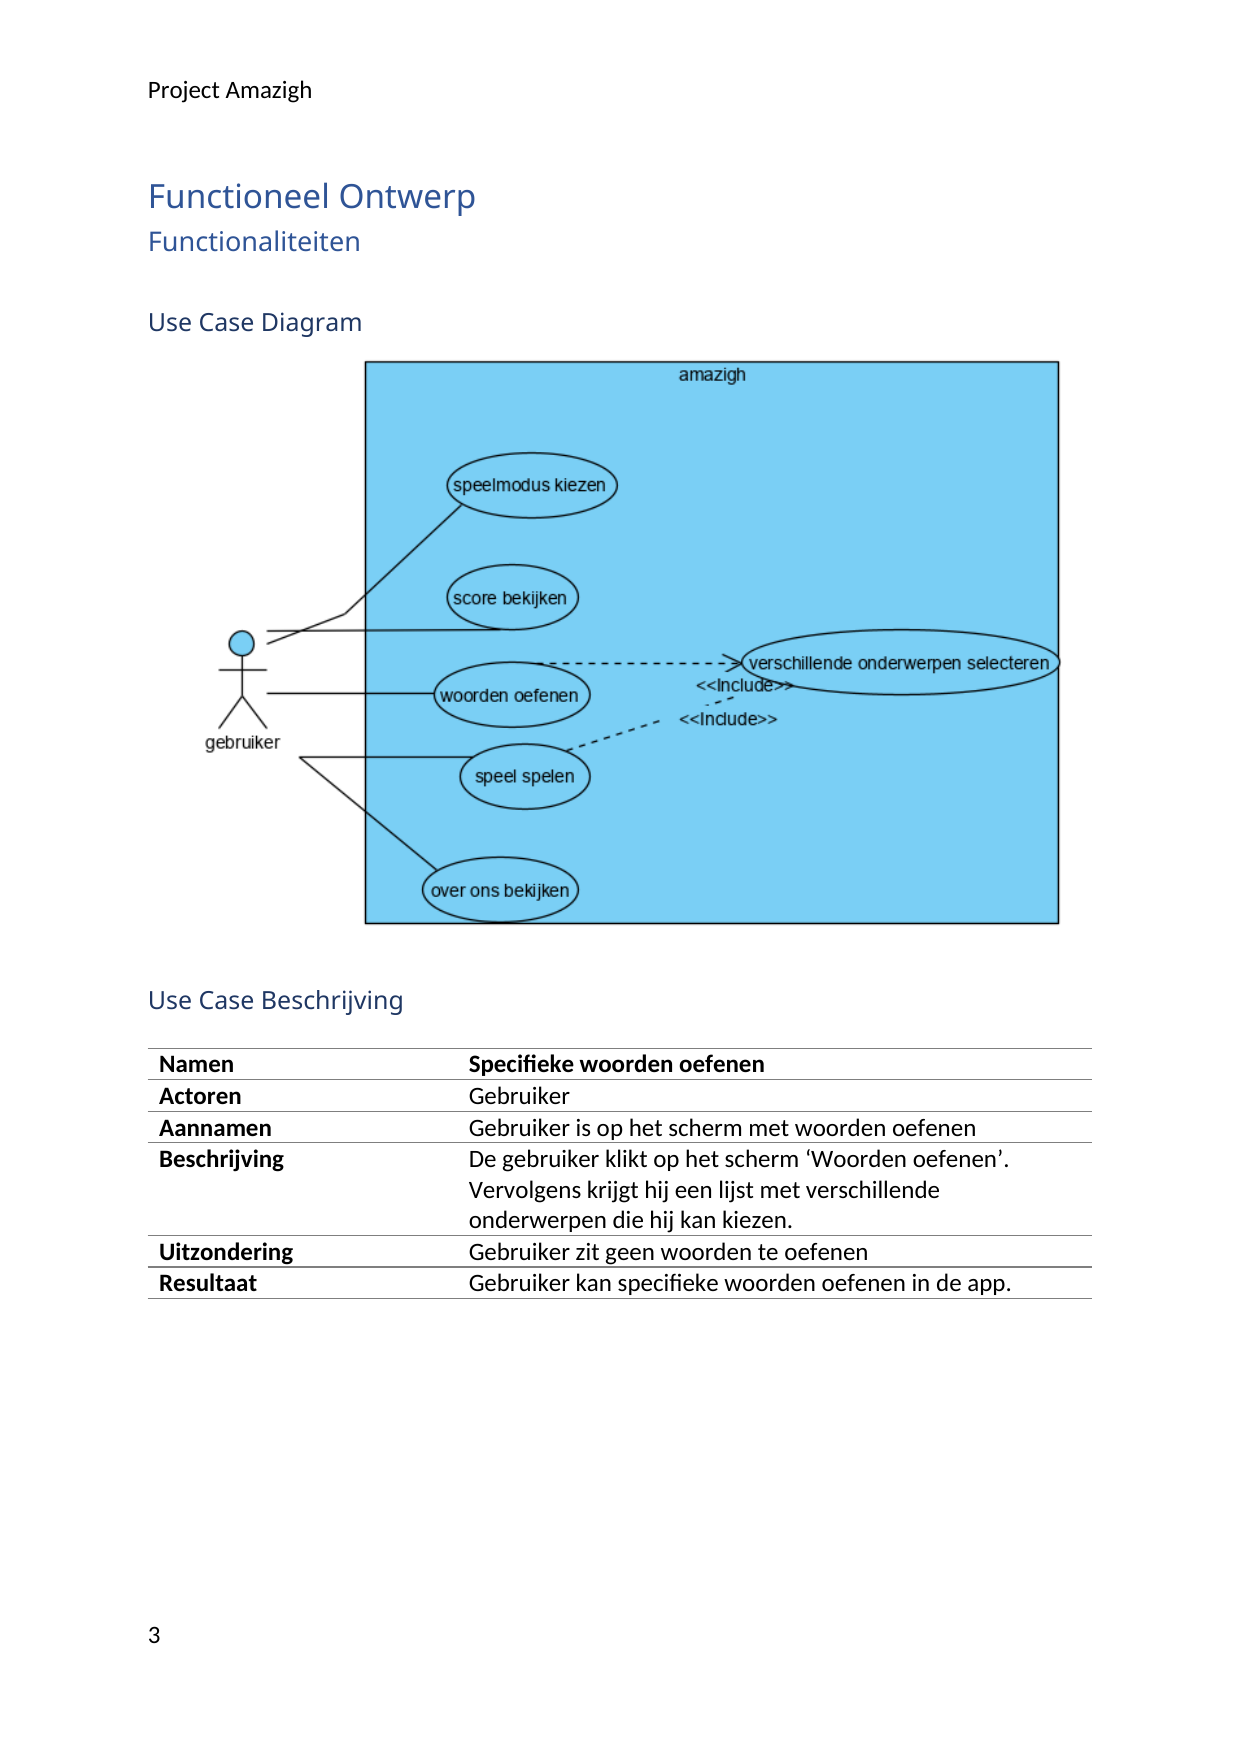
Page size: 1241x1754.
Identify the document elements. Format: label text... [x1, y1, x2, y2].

subtitle Use Case Beschrijving [148, 983, 1093, 1017]
table_cell Aannamen [148, 1112, 457, 1142]
table_cell Uitzondering [148, 1236, 457, 1266]
table_cell Gebruiker is op het scherm met woorden oefenen [457, 1112, 1092, 1142]
table_cell Actoren [148, 1080, 457, 1111]
table_cell De gebruiker klikt op het scherm ‘Woorden oefenen’. Vervolgens krijgt hij een lijst met verschillende onderwerpen die hij kan kiezen. [457, 1143, 1092, 1235]
table_cell Gebruiker kan specifieke woorden oefenen in de app. [457, 1268, 1092, 1298]
table_cell Beschrijving [148, 1143, 457, 1235]
table_cell Resultaat [148, 1268, 457, 1298]
subtitle Functioneel Ontwerp [148, 173, 1093, 218]
table_cell Gebruiker [457, 1080, 1092, 1111]
subtitle Functionaliteiten [148, 222, 1093, 259]
table_header Namen [148, 1049, 457, 1079]
table_cell Gebruiker zit geen woorden te oefenen [457, 1236, 1092, 1266]
subtitle Use Case Diagram [148, 304, 1093, 338]
table_header Specifieke woorden oefenen [457, 1049, 1092, 1079]
picture [147, 338, 1093, 949]
